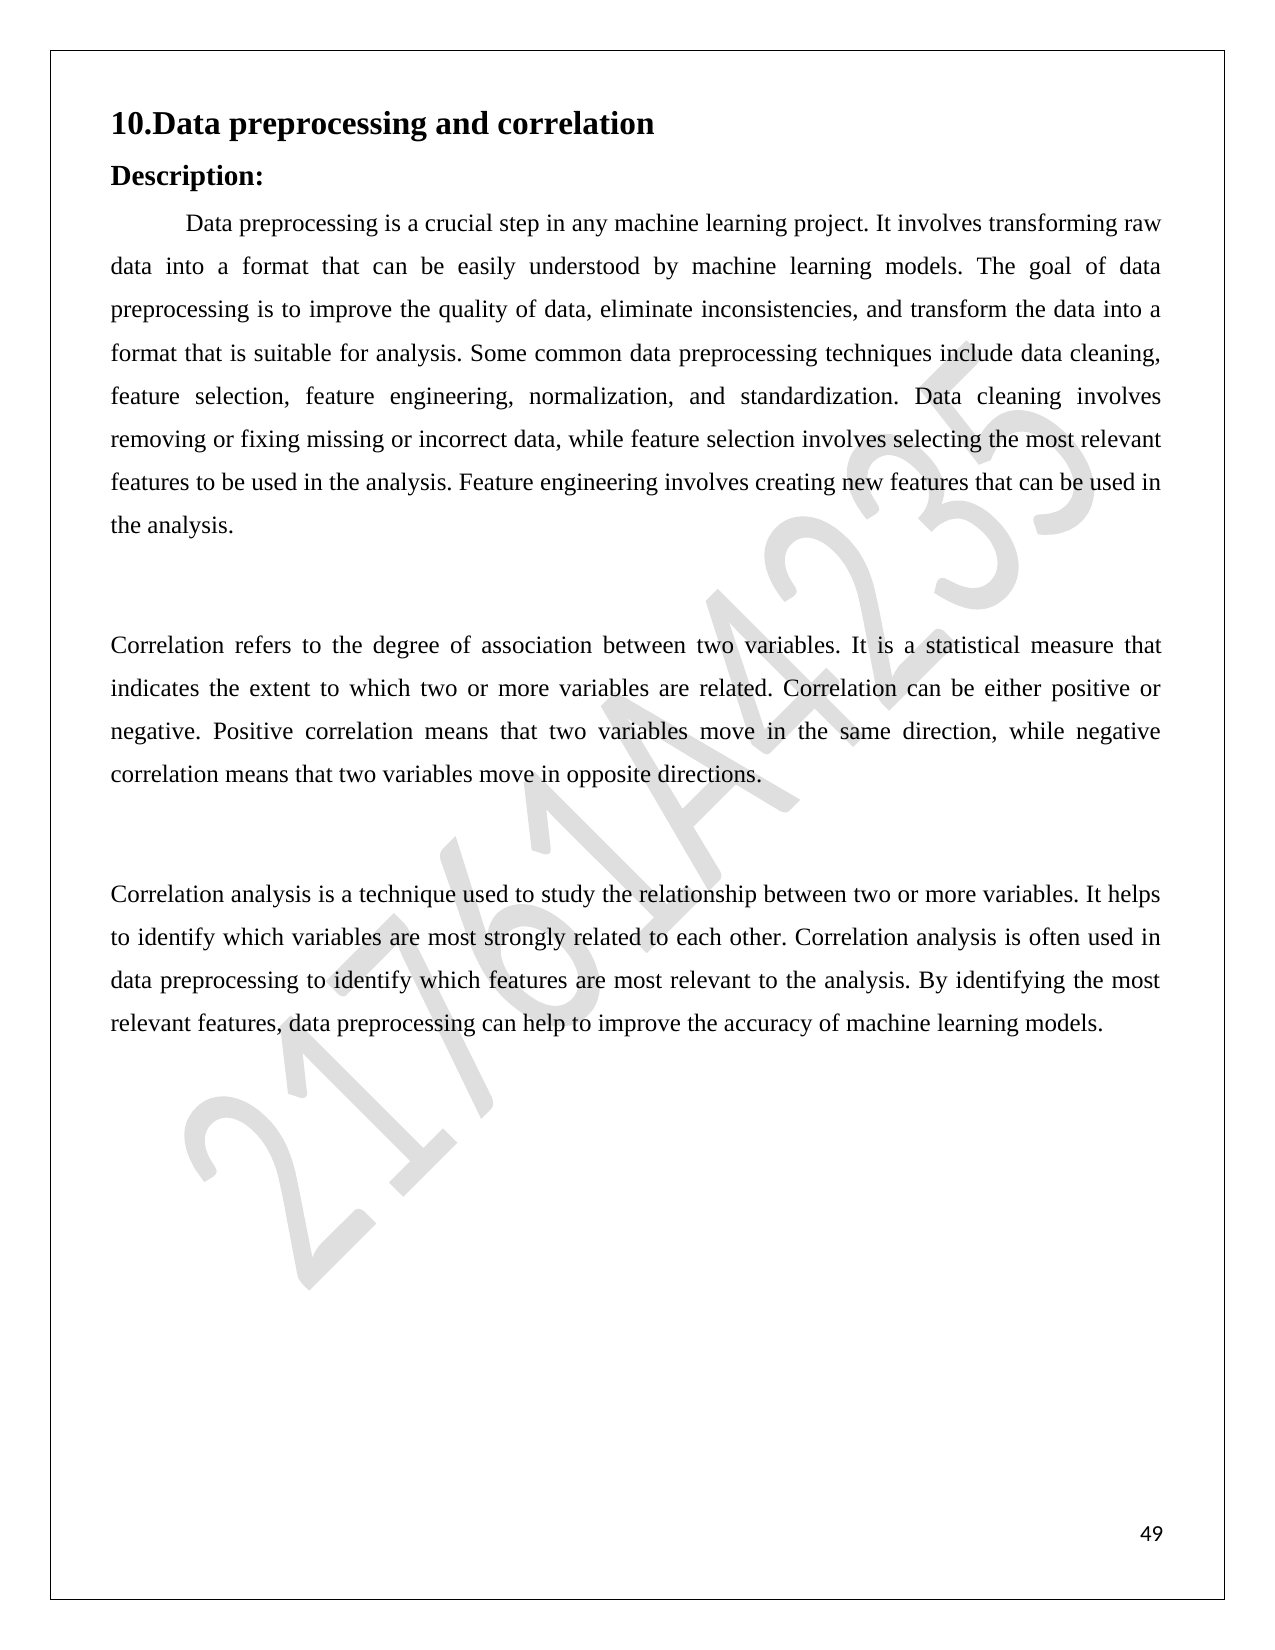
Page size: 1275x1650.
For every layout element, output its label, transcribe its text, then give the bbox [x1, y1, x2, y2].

text Description: [110, 158, 1163, 192]
text 10.Data preprocessing and correlation [110, 103, 1163, 141]
text Data preprocessing is a crucial step in any machine learning project. It involves transforming raw data into a format that can be easily understood by machine learning models. The goal of data preprocessing is to improve the quality of data, eliminate inconsistencies, and transform the data into a format that is suitable for analysis. Some common data preprocessing techniques include data cleaning, feature selection, feature engineering, normalization, and standardization. Data cleaning involves removing or fixing missing or incorrect data, while feature selection involves selecting the most relevant features to be used in the analysis. Feature engineering involves creating new features that can be used in the analysis. [110, 208, 1163, 539]
text Correlation refers to the degree of association between two variables. It is a statistical measure that indicates the extent to which two or more variables are related. Correlation can be either positive or negative. Positive correlation means that two variables move in the same direction, while negative correlation means that two variables move in opposite directions. [110, 630, 1163, 788]
text Correlation analysis is a technique used to study the relationship between two or more variables. It helps to identify which variables are most strongly related to each other. Correlation analysis is often used in data preprocessing to identify which features are most relevant to the analysis. By identifying the most relevant features, data preprocessing can help to improve the accuracy of machine learning models. [110, 879, 1163, 1037]
